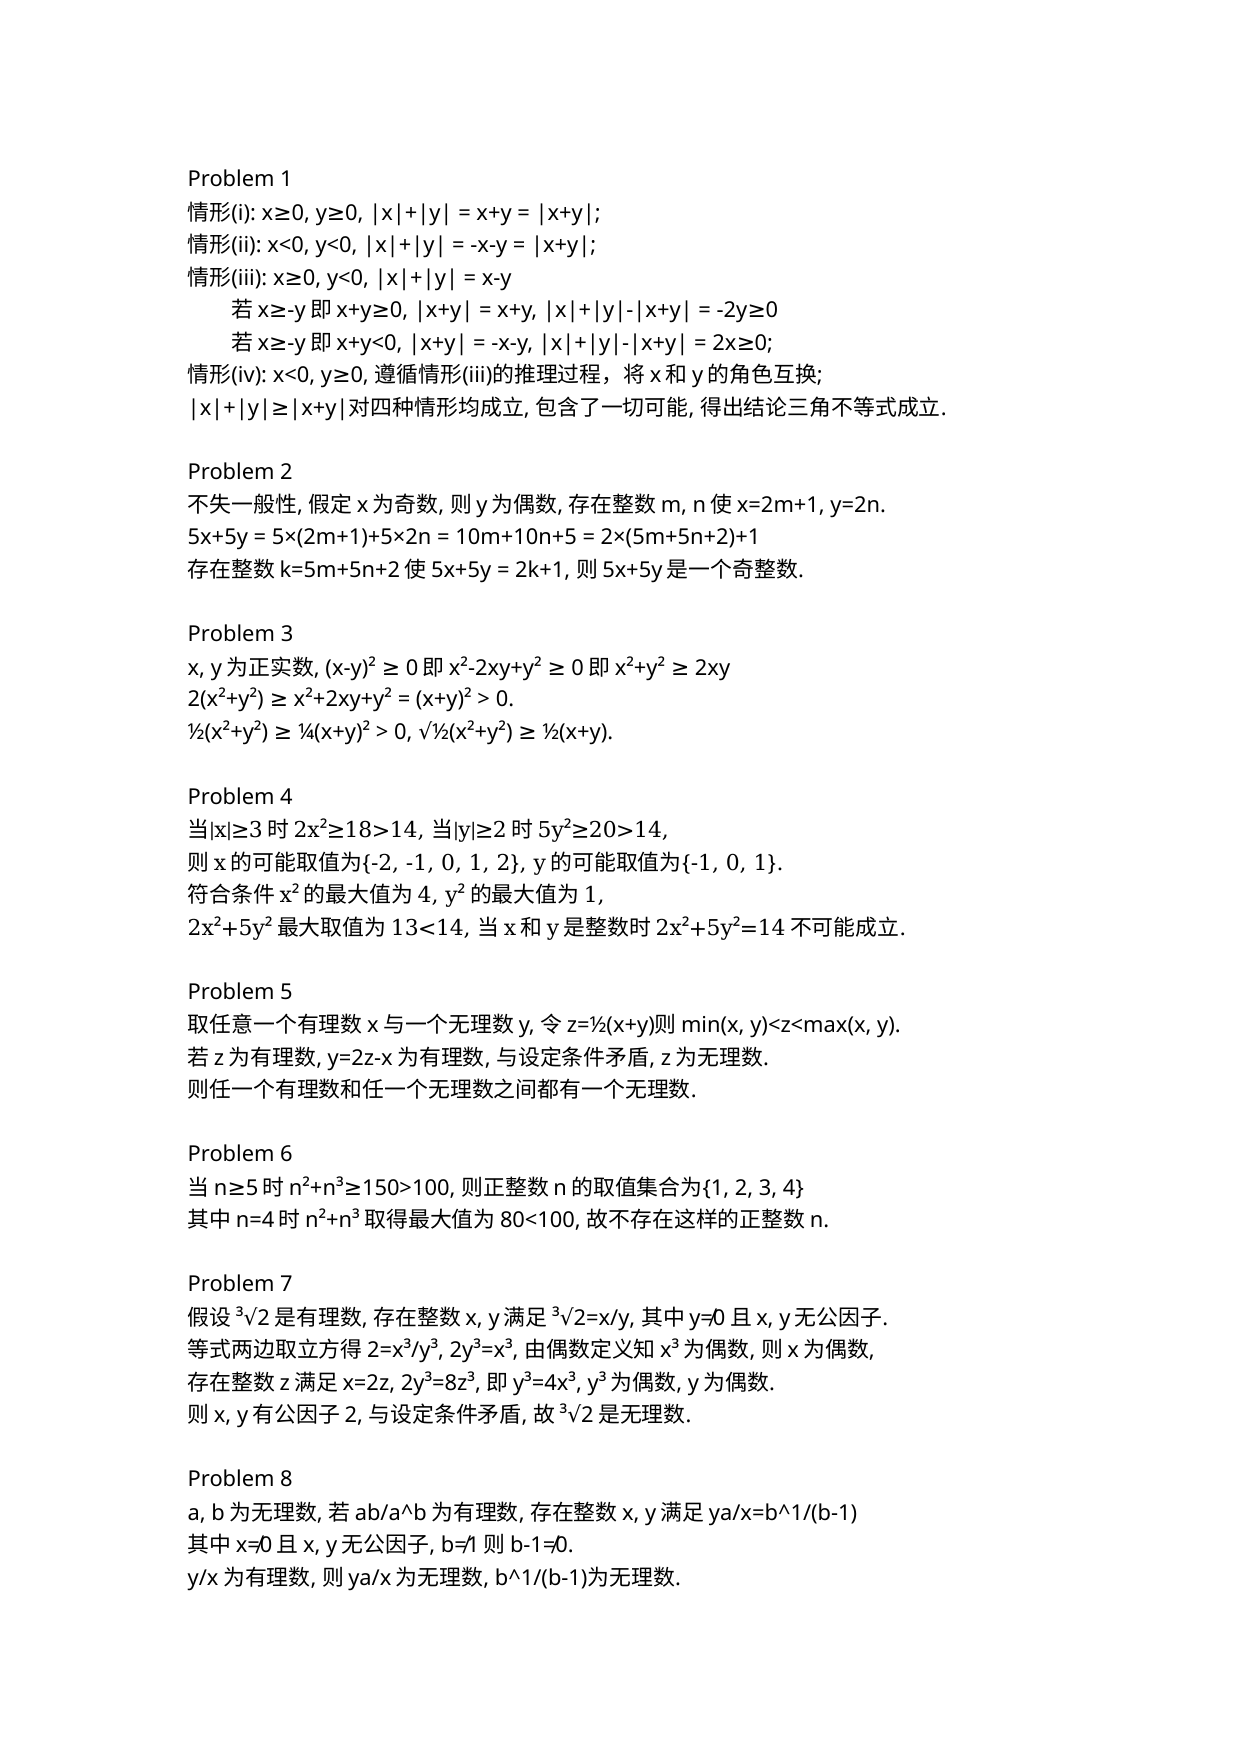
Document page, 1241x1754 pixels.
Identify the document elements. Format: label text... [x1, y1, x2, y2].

text Problem 3 [187, 617, 1053, 649]
text 当n≥5时n²+n³≥150>100, 则正整数n的取值集合为{1, 2, 3, 4} [187, 1169, 1053, 1202]
text 则任一个有理数和任一个无理数之间都有一个无理数. [187, 1072, 1053, 1104]
text 当|x|≥3时2x²≥18>14, 当|y|≥2时5y²≥20>14, [187, 812, 1053, 844]
text 5x+5y = 5×(2m+1)+5×2n = 10m+10n+5 = 2×(5m+5n+2)+1 [187, 519, 1053, 552]
text 2(x²+y²) ≥ x²+2xy+y² = (x+y)² > 0. [187, 682, 1053, 714]
text 情形(ii): x<0, y<0, |x|+|y| = -x-y = |x+y|; [187, 227, 1053, 259]
text 则x的可能取值为{-2, -1, 0, 1, 2}, y的可能取值为{-1, 0, 1}. [187, 844, 1053, 877]
text 存在整数k=5m+5n+2使5x+5y = 2k+1, 则5x+5y是一个奇整数. [187, 552, 1053, 584]
text Problem 7 [187, 1267, 1053, 1299]
text Problem 5 [187, 974, 1053, 1007]
text 情形(iv): x<0, y≥0, 遵循情形(iii)的推理过程，将x和y的角色互换; [187, 357, 1053, 389]
text 若x≥-y即x+y<0, |x+y| = -x-y, |x|+|y|-|x+y| = 2x≥0; [187, 324, 1053, 357]
text 2x²+5y²最大取值为13<14, 当x和y是整数时2x²+5y²=14不可能成立. [187, 909, 1053, 942]
text |x|+|y|≥|x+y|对四种情形均成立, 包含了一切可能, 得出结论三角不等式成立. [187, 389, 1053, 422]
text 若x≥-y即x+y≥0, |x+y| = x+y, |x|+|y|-|x+y| = -2y≥0 [187, 292, 1053, 324]
text Problem 1 [187, 162, 1053, 194]
text 若z为有理数, y=2z-x为有理数, 与设定条件矛盾, z为无理数. [187, 1039, 1053, 1072]
text x, y为正实数, (x-y)² ≥ 0即x²-2xy+y² ≥ 0即x²+y² ≥ 2xy [187, 649, 1053, 682]
text Problem 2 [187, 454, 1053, 487]
text 其中x≠0且x, y无公因子, b≠1则b-1≠0. [187, 1527, 1053, 1559]
text Problem 4 [187, 779, 1053, 812]
text 情形(i): x≥0, y≥0, |x|+|y| = x+y = |x+y|; [187, 194, 1053, 227]
text 不失一般性, 假定x为奇数, 则y为偶数, 存在整数m, n使x=2m+1, y=2n. [187, 487, 1053, 519]
text 假设³√2是有理数, 存在整数x, y满足³√2=x/y, 其中y≠0且x, y无公因子. [187, 1299, 1053, 1332]
text y/x为有理数, 则ya/x为无理数, b^1/(b-1)为无理数. [187, 1559, 1053, 1592]
text Problem 8 [187, 1462, 1053, 1494]
text Problem 6 [187, 1137, 1053, 1169]
text 等式两边取立方得2=x³/y³, 2y³=x³, 由偶数定义知x³为偶数, 则x为偶数, [187, 1332, 1053, 1364]
text 情形(iii): x≥0, y<0, |x|+|y| = x-y [187, 259, 1053, 292]
text 符合条件x²的最大值为4, y²的最大值为1, [187, 877, 1053, 909]
text a, b为无理数, 若ab/a^b为有理数, 存在整数x, y满足ya/x=b^1/(b-1) [187, 1494, 1053, 1527]
text 存在整数z满足x=2z, 2y³=8z³, 即y³=4x³, y³为偶数, y为偶数. [187, 1364, 1053, 1397]
text 其中n=4时n²+n³取得最大值为80<100, 故不存在这样的正整数n. [187, 1202, 1053, 1234]
text 取任意一个有理数x与一个无理数y, 令z=½(x+y)则min(x, y)<z<max(x, y). [187, 1007, 1053, 1039]
text 则x, y有公因子2, 与设定条件矛盾, 故³√2是无理数. [187, 1397, 1053, 1429]
text ½(x²+y²) ≥ ¼(x+y)² > 0, √½(x²+y²) ≥ ½(x+y). [187, 714, 1053, 747]
